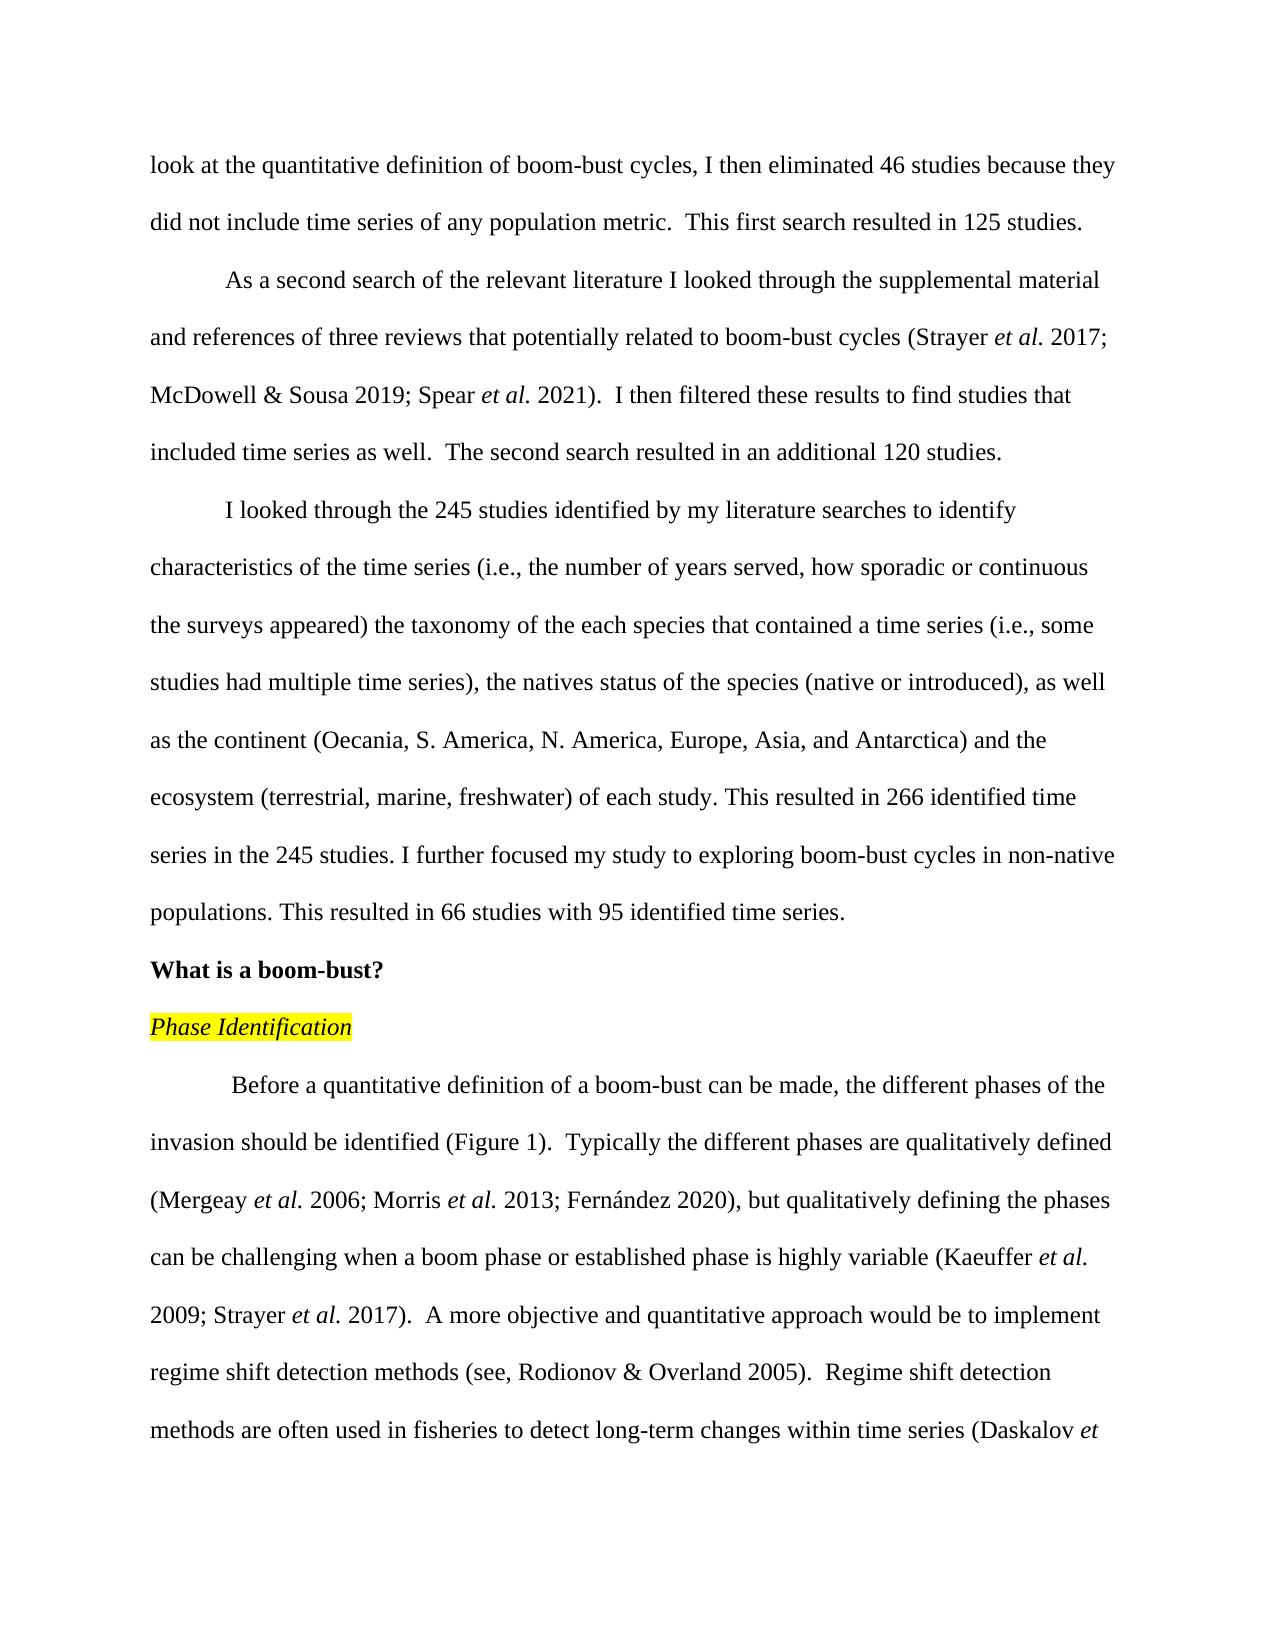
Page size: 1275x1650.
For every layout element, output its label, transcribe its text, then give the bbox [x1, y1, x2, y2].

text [150, 150, 1125, 236]
text I looked through the 245 studies identified by my literature searches to identify characteristics of the time series (i.e., the number of years served, how sporadic or continuous the surveys appeared) the taxonomy of the each species that contained a time series (i.e., some studies had multiple time series), the natives status of the species (native or introduced), as well as the continent (Oecania, S. America, N. America, Europe, Asia, and Antarctica) and the ecosystem (terrestrial, marine, freshwater) of each study. This resulted in 266 identified time series in the 245 studies. I further focused my study to exploring boom-bust cycles in non-native populations. This resulted in 66 studies with 95 identified time series. [150, 495, 1125, 926]
text Phase Identification [150, 1012, 1125, 1041]
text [150, 1070, 1125, 1444]
text What is a boom-bust? [150, 955, 1125, 984]
text As a second search of the relevant literature I looked through the supplemental material and references of three reviews that potentially related to boom-bust cycles (Strayer et al. 2017; McDowell & Sousa 2019; Spear et al. 2021). I then filtered these results to find studies that included time series as well. The second search resulted in an additional 120 studies. [150, 265, 1125, 466]
